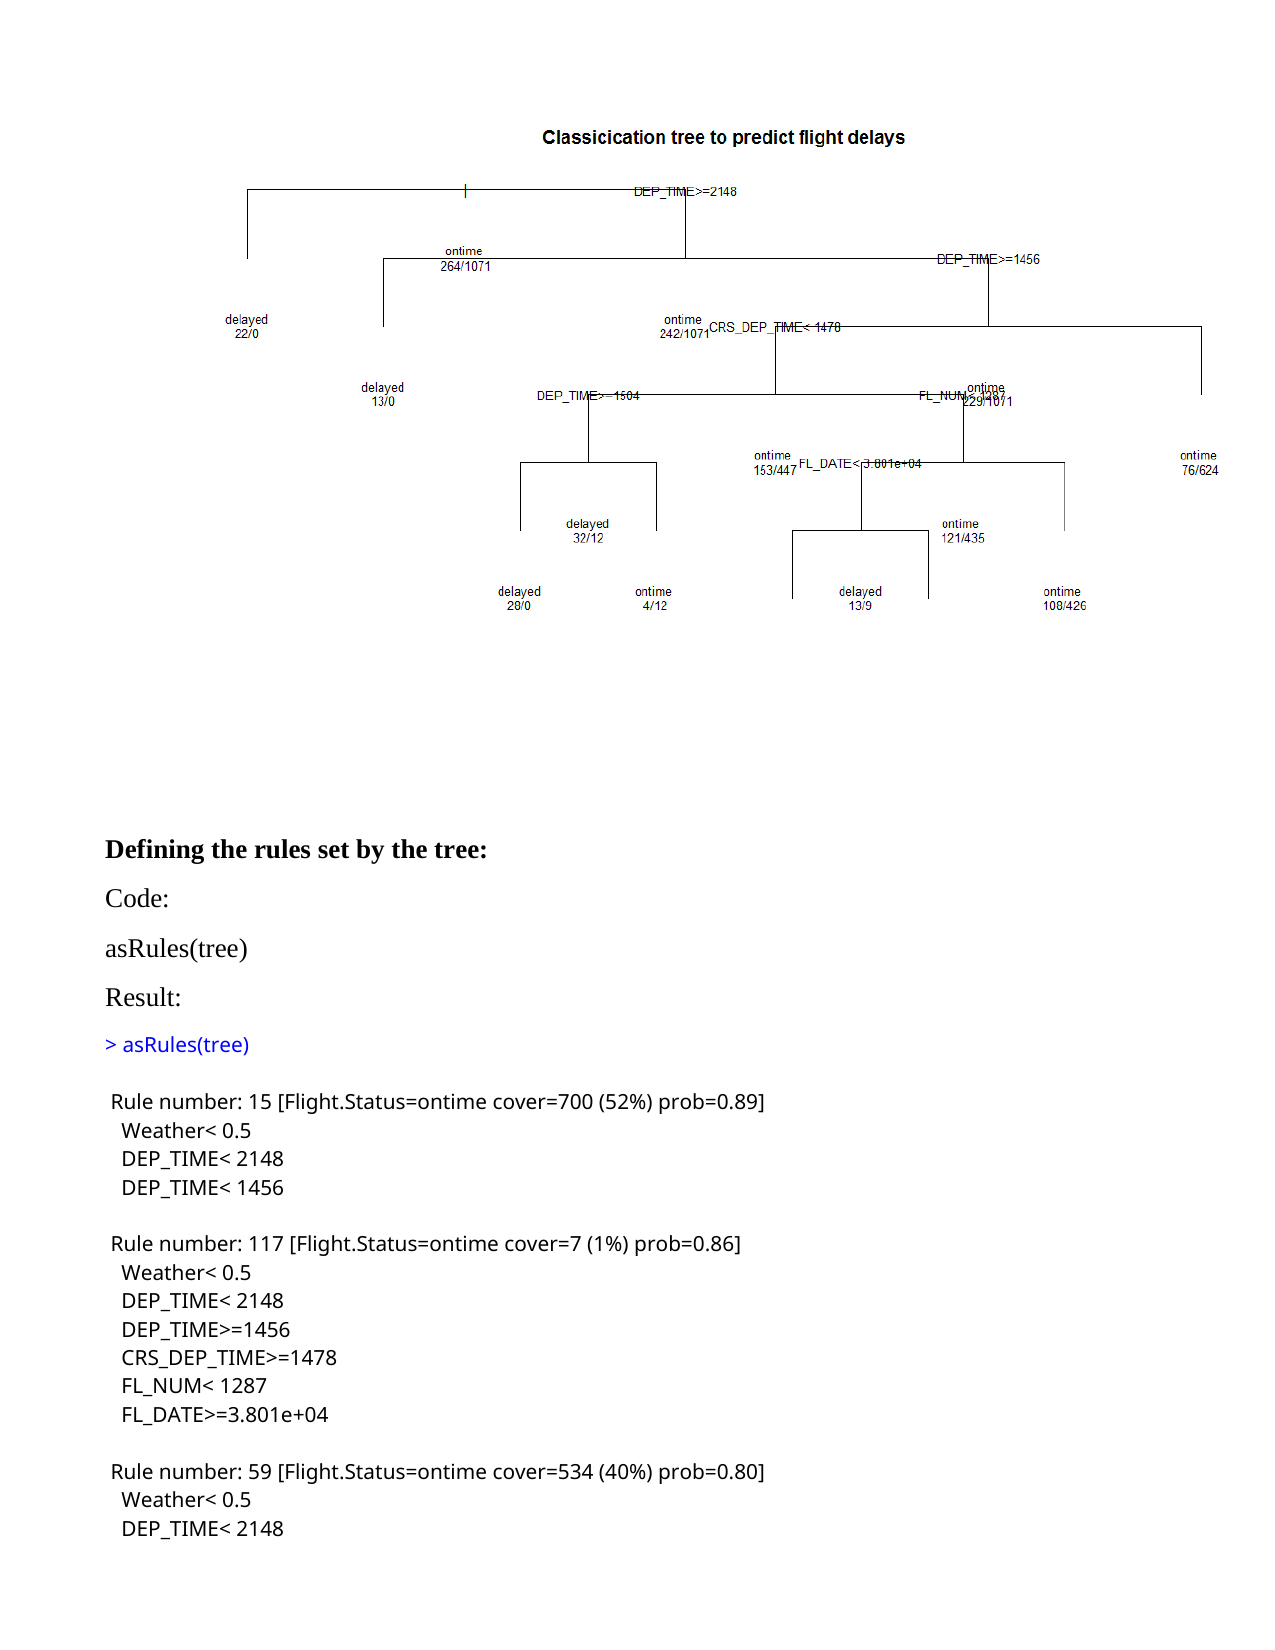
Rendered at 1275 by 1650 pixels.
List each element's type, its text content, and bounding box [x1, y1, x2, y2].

text CRS_DEP_TIME>=1478 [105, 1343, 1170, 1372]
text DEP_TIME>=1456 [105, 1315, 1170, 1343]
text Defining the rules set by the tree: [105, 833, 1170, 864]
text Result: [105, 981, 1170, 1012]
text FL_DATE>=3.801e+04 [105, 1400, 1170, 1428]
picture [180, 105, 1245, 668]
text Weather< 0.5 [105, 1258, 1170, 1286]
text Rule number: 117 [Flight.Status=ontime cover=7 (1%) prob=0.86] [105, 1229, 1170, 1258]
text FL_NUM< 1287 [105, 1372, 1170, 1400]
text DEP_TIME< 2148 [105, 1514, 1170, 1542]
text asRules(tree) [105, 932, 1170, 963]
text DEP_TIME< 2148 [105, 1144, 1170, 1173]
text Rule number: 15 [Flight.Status=ontime cover=700 (52%) prob=0.89] [105, 1087, 1170, 1116]
text Weather< 0.5 [105, 1116, 1170, 1144]
text Code: [105, 883, 1170, 914]
text Weather< 0.5 [105, 1485, 1170, 1514]
text DEP_TIME< 1456 [105, 1173, 1170, 1201]
text Rule number: 59 [Flight.Status=ontime cover=534 (40%) prob=0.80] [105, 1457, 1170, 1485]
text DEP_TIME< 2148 [105, 1286, 1170, 1315]
text > asRules(tree) [105, 1030, 1170, 1059]
